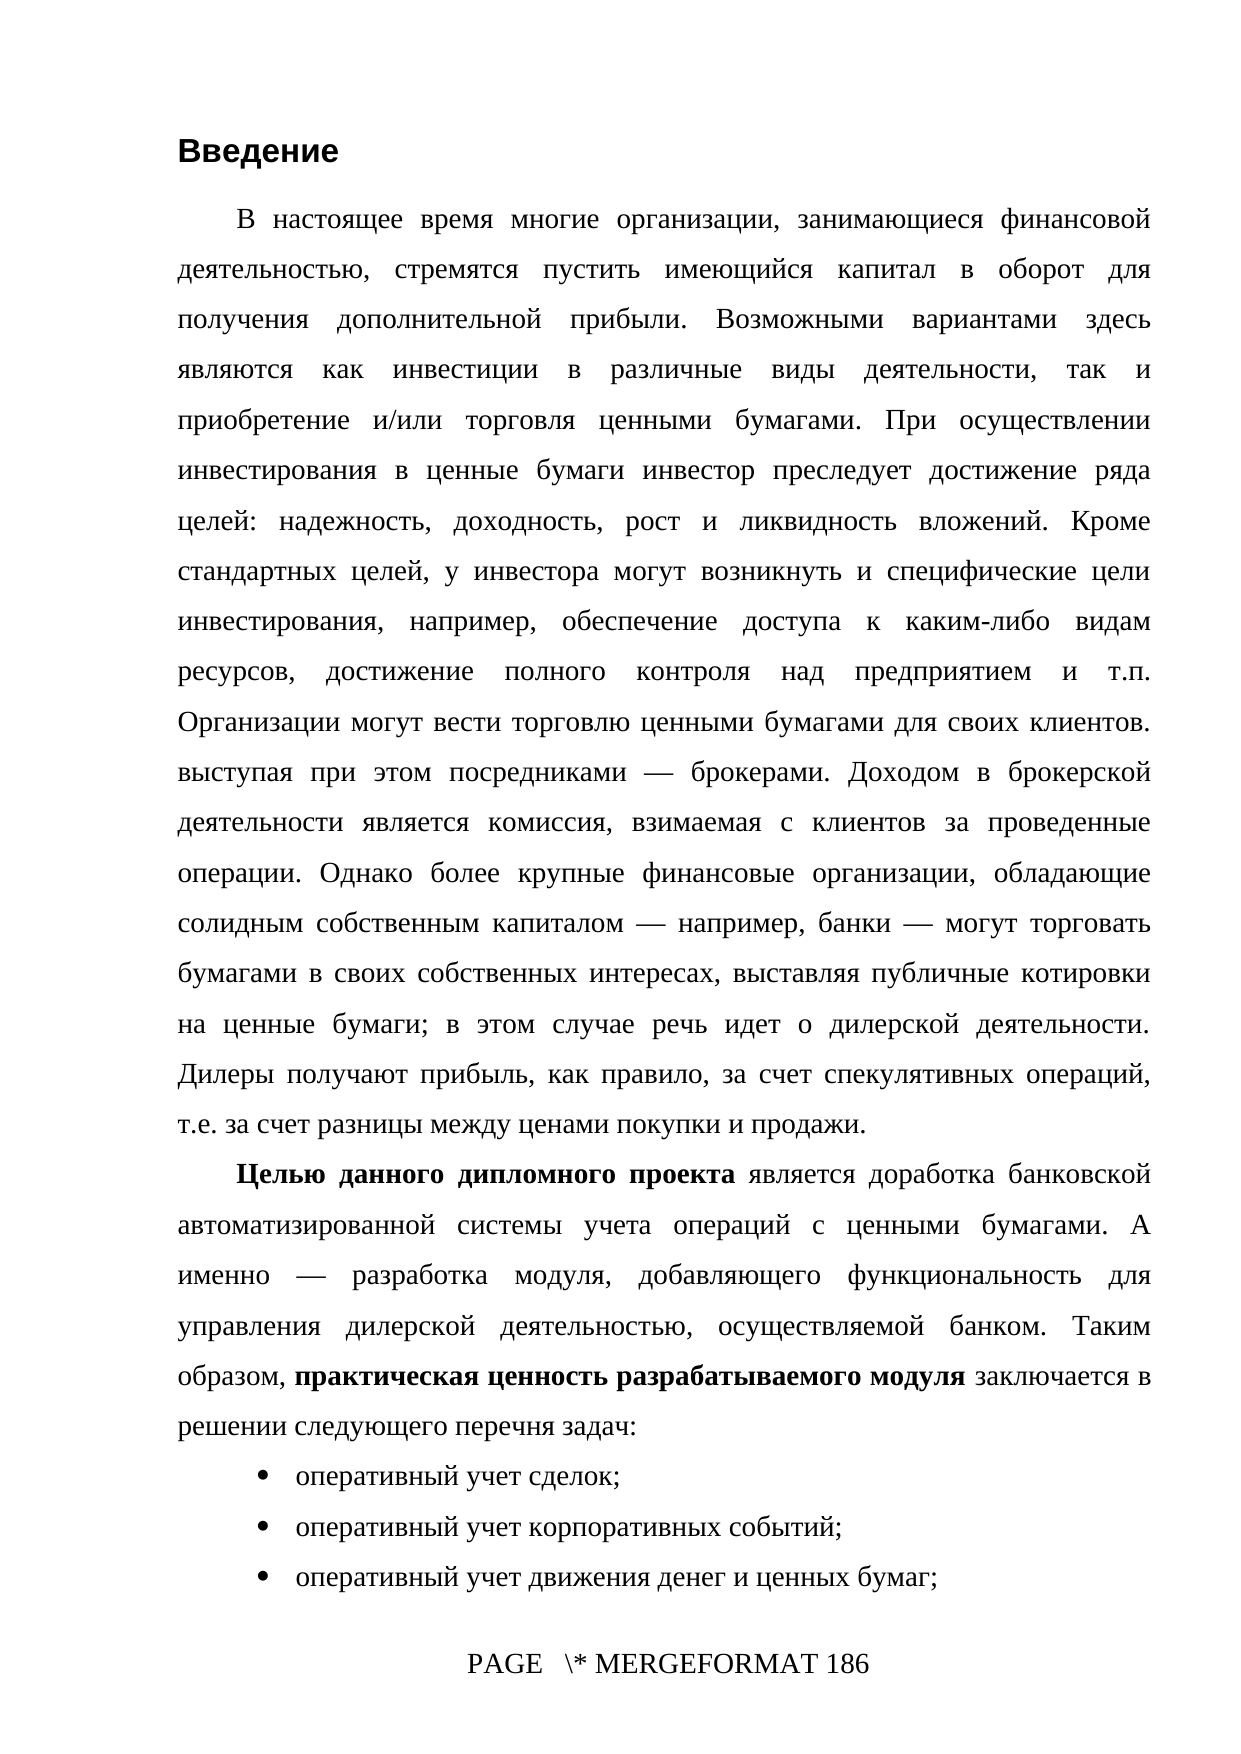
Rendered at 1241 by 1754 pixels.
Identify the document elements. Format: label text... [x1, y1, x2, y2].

list оперативный учет корпоративных событий; [258, 1509, 1152, 1543]
list оперативный учет движения денег и ценных бумаг; [258, 1559, 1152, 1593]
list оперативный учет сделок; [258, 1458, 1152, 1492]
subtitle Введение [177, 131, 1152, 169]
text В настоящее время многие организации, занимающиеся финансовой деятельностью, стремятся пустить имеющийся капитал в оборот для получения дополнительной прибыли. Возможными вариантами здесь являются как инвестиции в различные виды деятельности, так и приобретение и/или торговля ценными бумагами. При осуществлении инвестирования в ценные бумаги инвестор преследует достижение ряда целей: надежность, доходность, рост и ликвидность вложений. Кроме стандартных целей, у инвестора могут возникнуть и специфические цели инвестирования, например, обеспечение доступа к каким-либо видам ресурсов, достижение полного контроля над предприятием и т.п. Организации могут вести торговлю ценными бумагами для своих клиентов. выступая при этом посредниками — брокерами. Доходом в брокерской деятельности является комиссия, взимаемая с клиентов за проведенные операции. Однако более крупные финансовые организации, обладающие солидным собственным капиталом — например, банки — могут торговать бумагами в своих собственных интересах, выставляя публичные котировки на ценные бумаги; в этом случае речь идет о дилерской деятельности. Дилеры получают прибыль, как правило, за счет спекулятивных операций, т.е. за счет разницы между ценами покупки и продажи. [177, 201, 1152, 1140]
text Целью данного дипломного проекта является доработка банковской автоматизированной системы учета операций с ценными бумагами. А именно — разработка модуля, добавляющего функциональность для управления дилерской деятельностью, осуществляемой банком. Таким образом, практическая ценность разрабатываемого модуля заключается в решении следующего перечня задач: [177, 1157, 1152, 1442]
